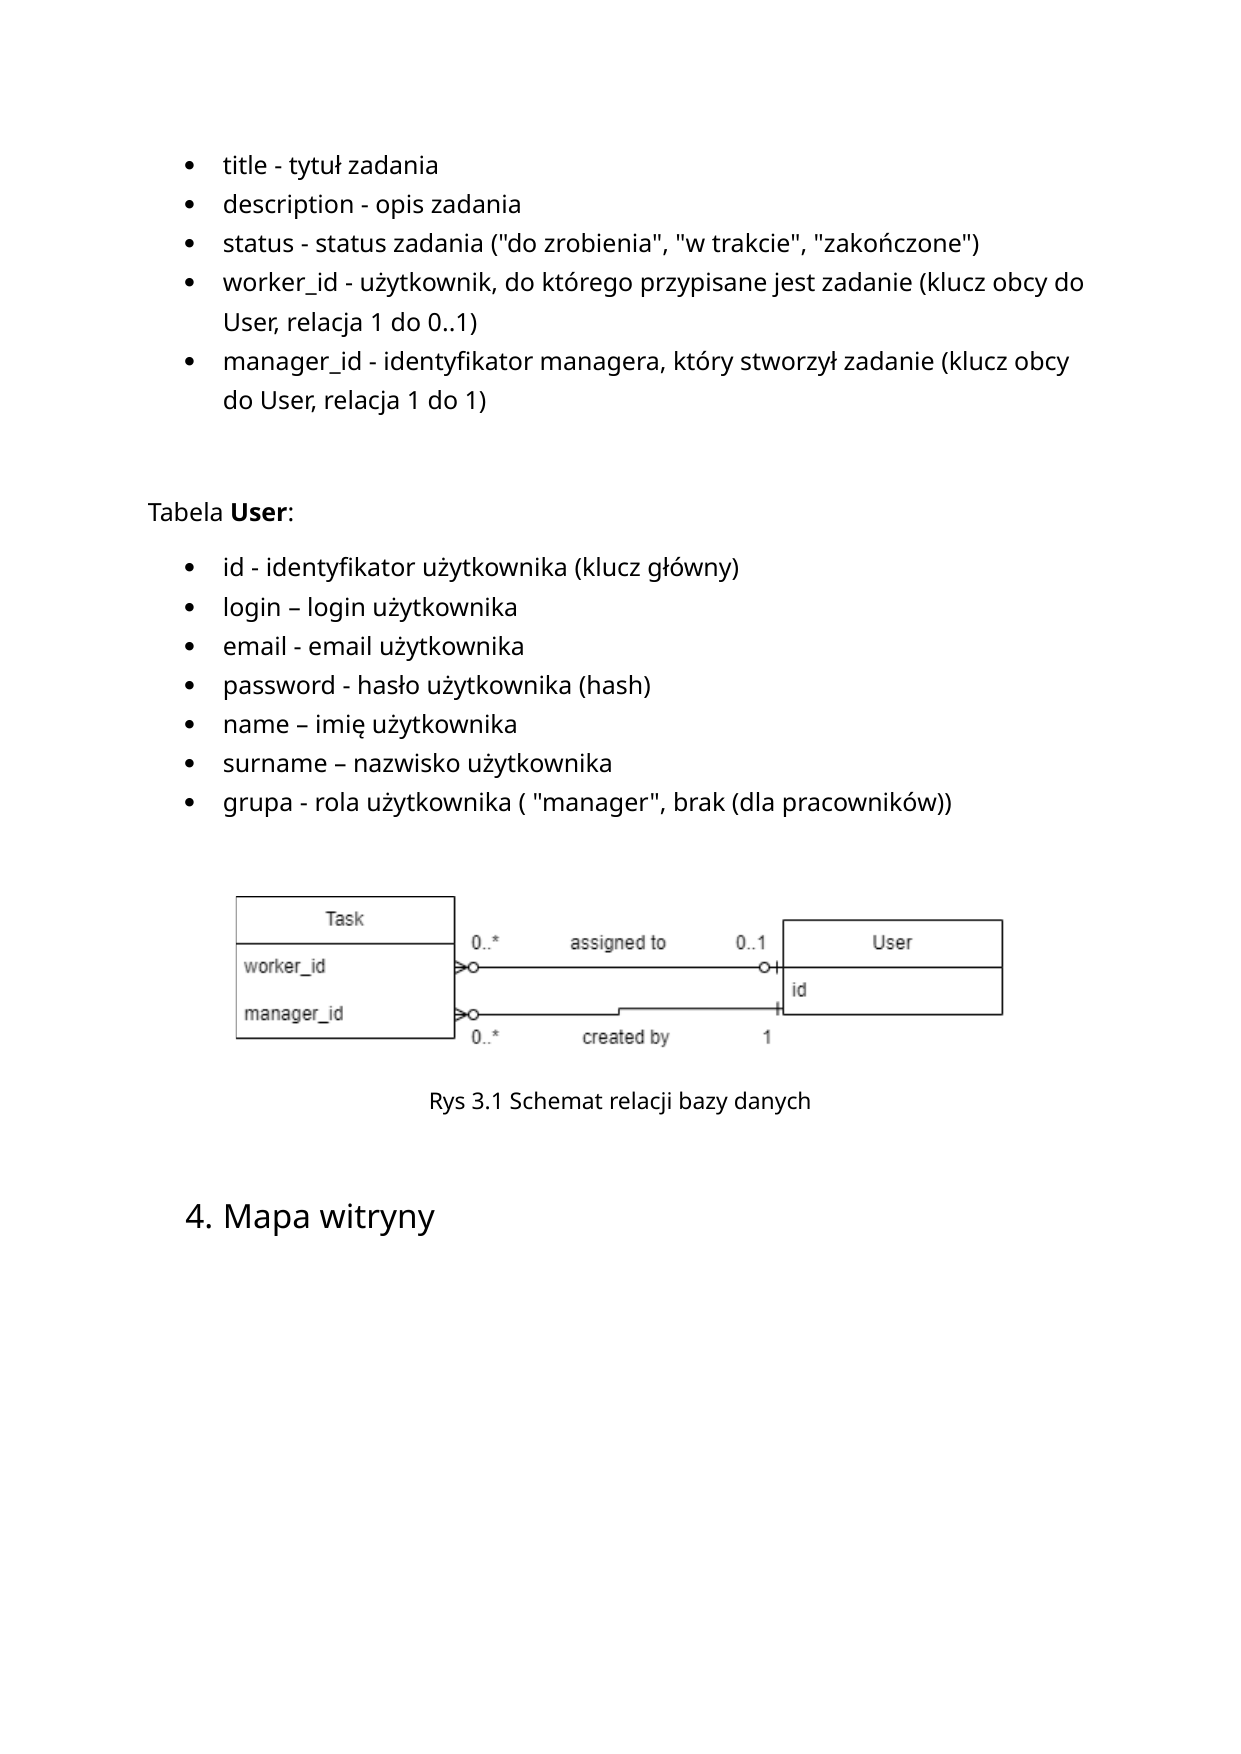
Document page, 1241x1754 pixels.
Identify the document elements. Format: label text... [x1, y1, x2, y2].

list login – login użytkownika [185, 589, 1093, 623]
list email - email użytkownika [185, 628, 1093, 662]
text Tabela User: [148, 494, 1093, 528]
list manager_id - identyfikator managera, który stworzył zadanie (klucz obcy do User, relacja 1 do 1) [185, 343, 1093, 417]
list password - hasło użytkownika (hash) [185, 668, 1093, 702]
list description - opis zadania [185, 187, 1093, 221]
list grupa - rola użytkownika ( "manager", brak (dla pracowników)) [185, 785, 1093, 819]
list name – imię użytkownika [185, 707, 1093, 741]
list status - status zadania ("do zrobienia", "w trakcie", "zakończone") [185, 226, 1093, 260]
list id - identyfikator użytkownika (klucz główny) [185, 550, 1093, 584]
list surname – nazwisko użytkownika [185, 746, 1093, 780]
picture [235, 896, 1005, 1063]
list title - tytuł zadania [185, 148, 1093, 182]
list Mapa witryny [185, 1193, 1093, 1239]
text Rys 3.1 Schemat relacji bazy danych [148, 1085, 1093, 1116]
list worker_id - użytkownik, do którego przypisane jest zadanie (klucz obcy do User, relacja 1 do 0..1) [185, 265, 1093, 338]
